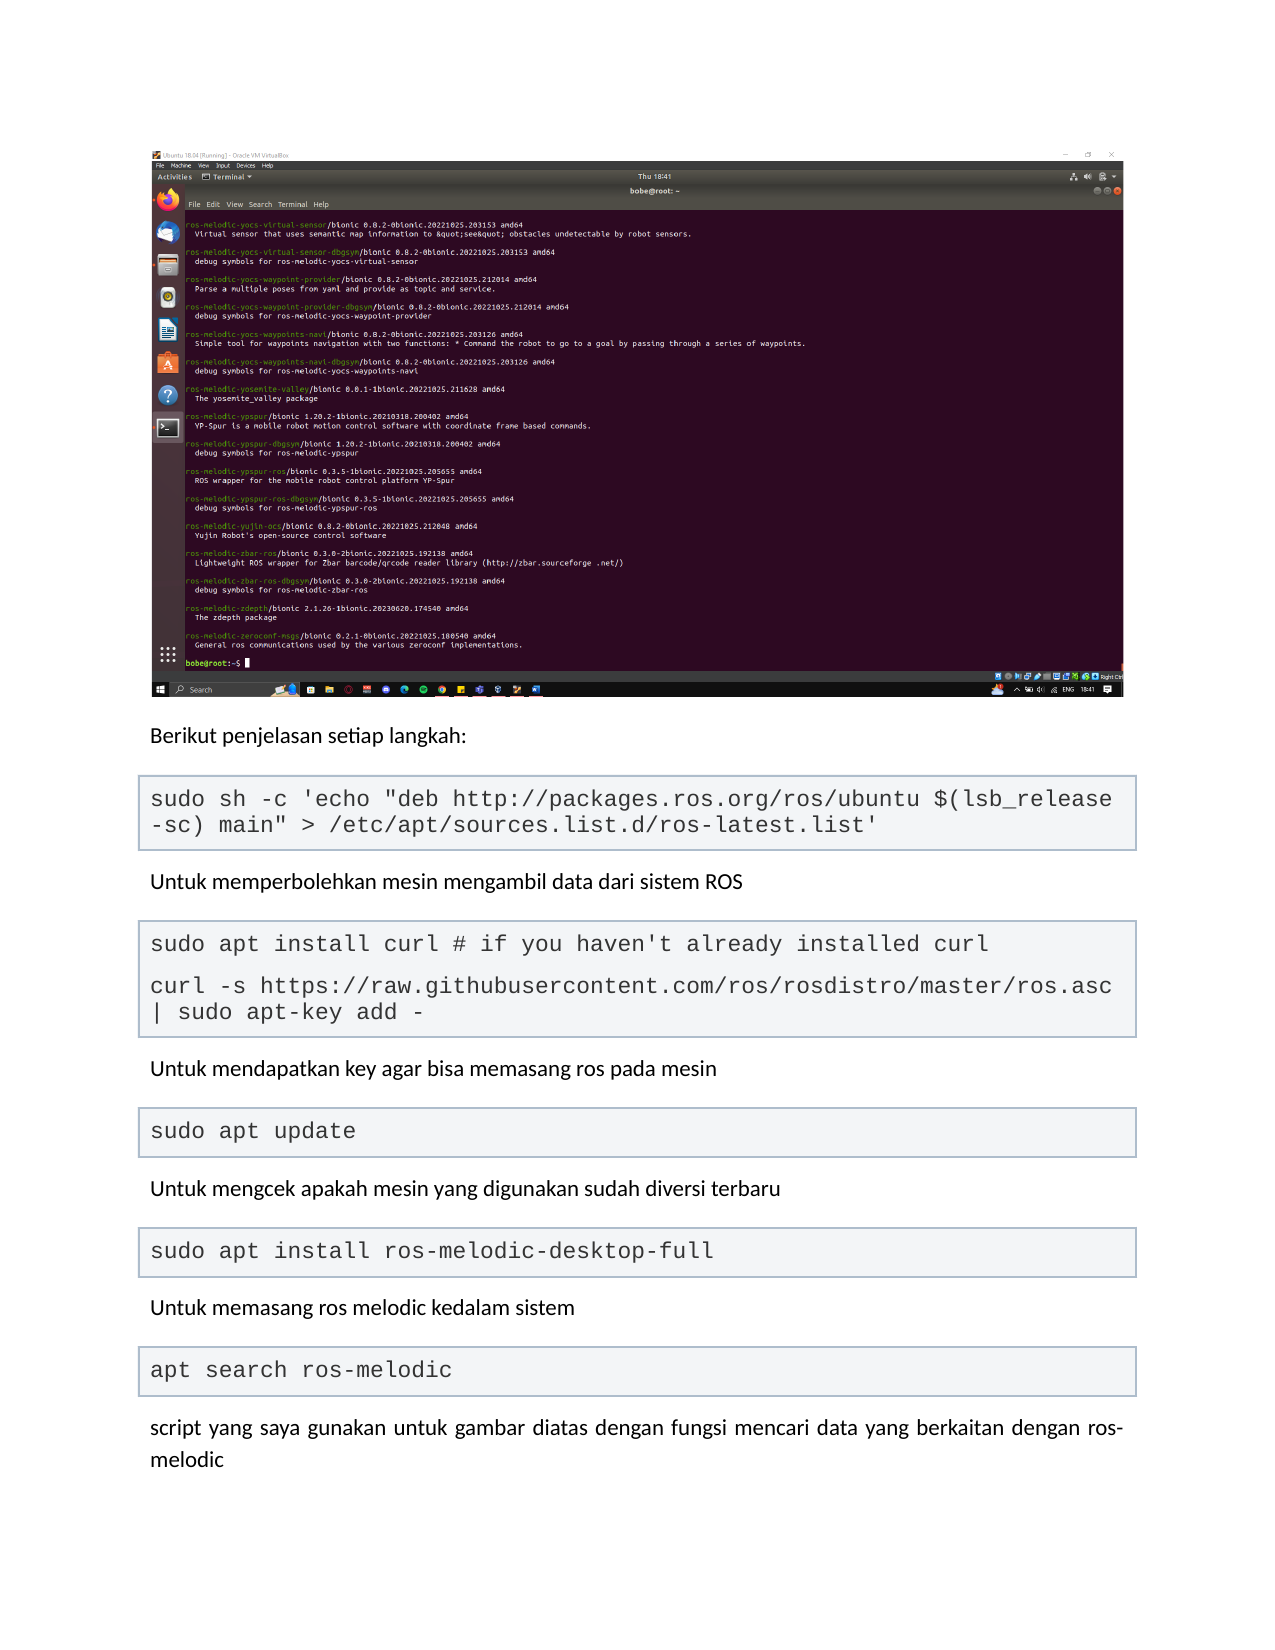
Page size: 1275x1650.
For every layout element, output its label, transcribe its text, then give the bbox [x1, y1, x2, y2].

text Untuk memasang ros melodic kedalam sistem [150, 1293, 1125, 1321]
text Untuk mengcek apakah mesin yang digunakan sudah diversi terbaru [150, 1174, 1125, 1202]
text Untuk mendapatkan key agar bisa memasang ros pada mesin [150, 1054, 1125, 1082]
text sudo apt update [140, 1109, 1135, 1156]
text Berikut penjelasan setiap langkah: [150, 721, 1125, 749]
text sudo sh -c 'echo "deb http://packages.ros.org/ros/ubuntu $(lsb_release -sc) main" > /etc/apt/sources.list.d/ros-latest.list' [140, 777, 1135, 849]
text curl -s https://raw.githubusercontent.com/ros/rosdistro/master/ros.asc | sudo apt-key add - [140, 962, 1135, 1036]
text Untuk memperbolehkan mesin mengambil data dari sistem ROS [150, 867, 1125, 895]
text script yang saya gunakan untuk gambar diatas dengan fungsi mencari data yang berkaitan dengan ros-melodic [150, 1413, 1125, 1473]
picture [151, 150, 1124, 697]
text sudo apt install ros-melodic-desktop-full [140, 1229, 1135, 1276]
text sudo apt install curl # if you haven't already installed curl [140, 922, 1135, 958]
text apt search ros-melodic [140, 1348, 1135, 1395]
